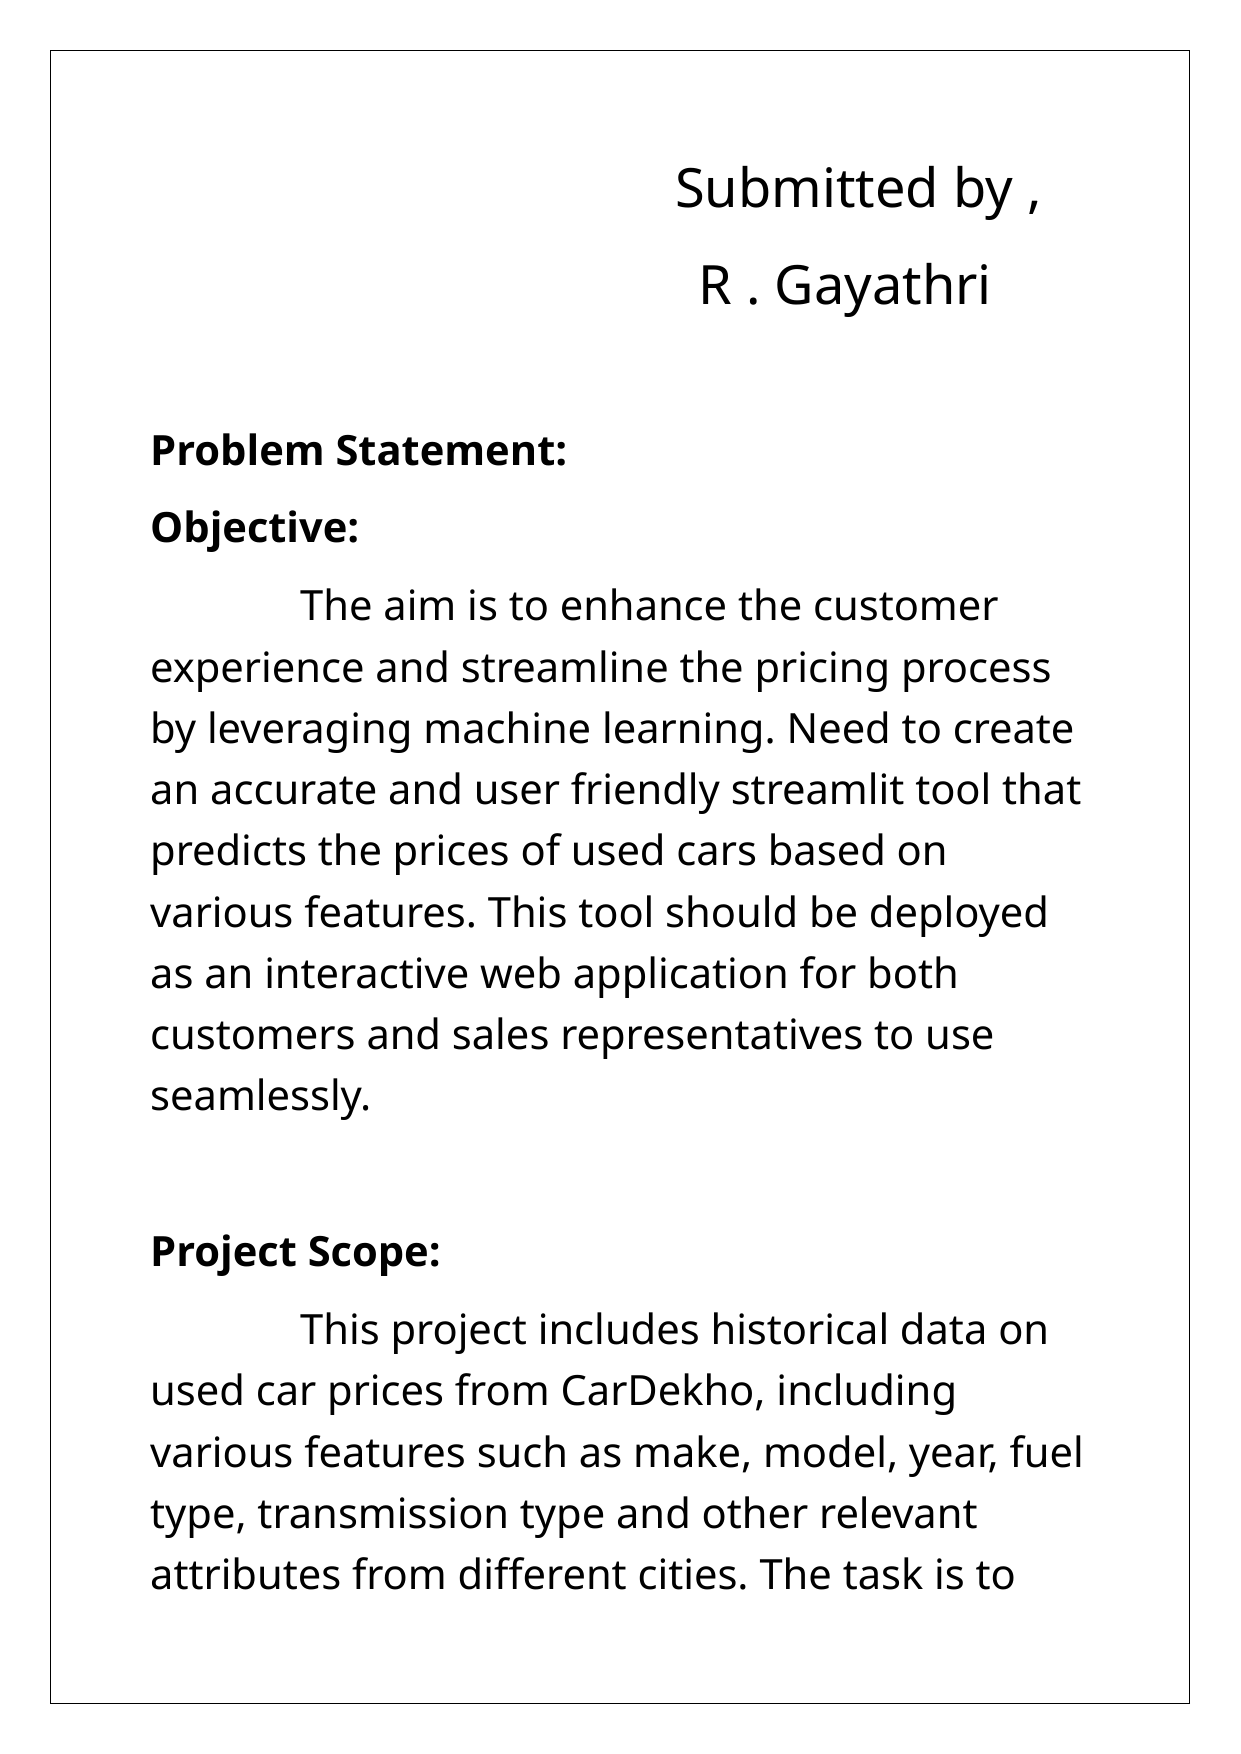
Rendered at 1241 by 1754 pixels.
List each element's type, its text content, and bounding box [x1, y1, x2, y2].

text Submitted by , [675, 150, 1090, 224]
text R . Gayathri [525, 246, 1090, 320]
text Objective: [150, 498, 1090, 555]
text Project Scope: [150, 1222, 1090, 1279]
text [150, 1300, 1090, 1602]
text The aim is to enhance the customer experience and streamline the pricing process by leveraging machine learning. Need to create an accurate and user friendly streamlit tool that predicts the prices of used cars based on various features. This tool should be deployed as an interactive web application for both customers and sales representatives to use seamlessly. [150, 576, 1090, 1123]
text Problem Statement: [150, 420, 1090, 477]
